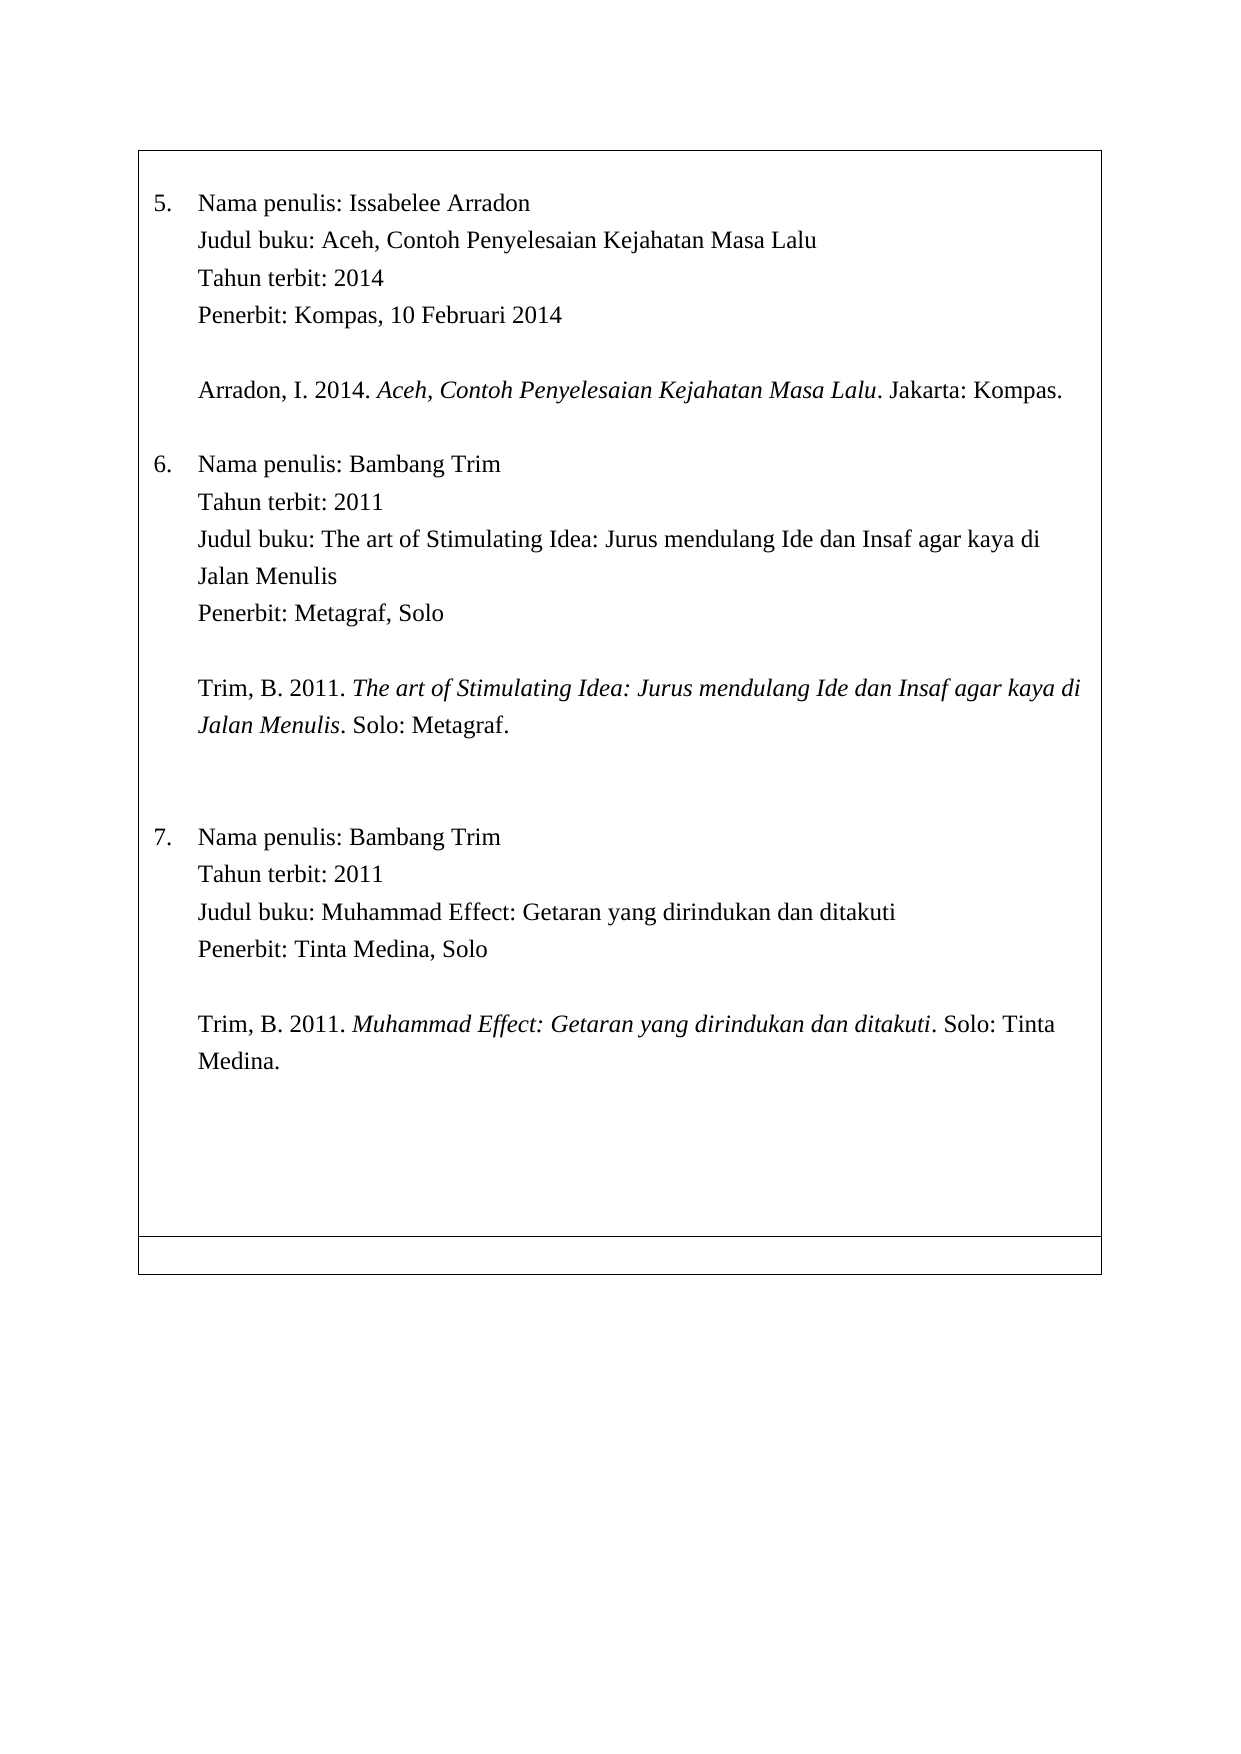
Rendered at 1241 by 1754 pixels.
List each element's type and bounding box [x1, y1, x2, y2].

table_header [139, 151, 1101, 1236]
table_cell [139, 1237, 1101, 1274]
